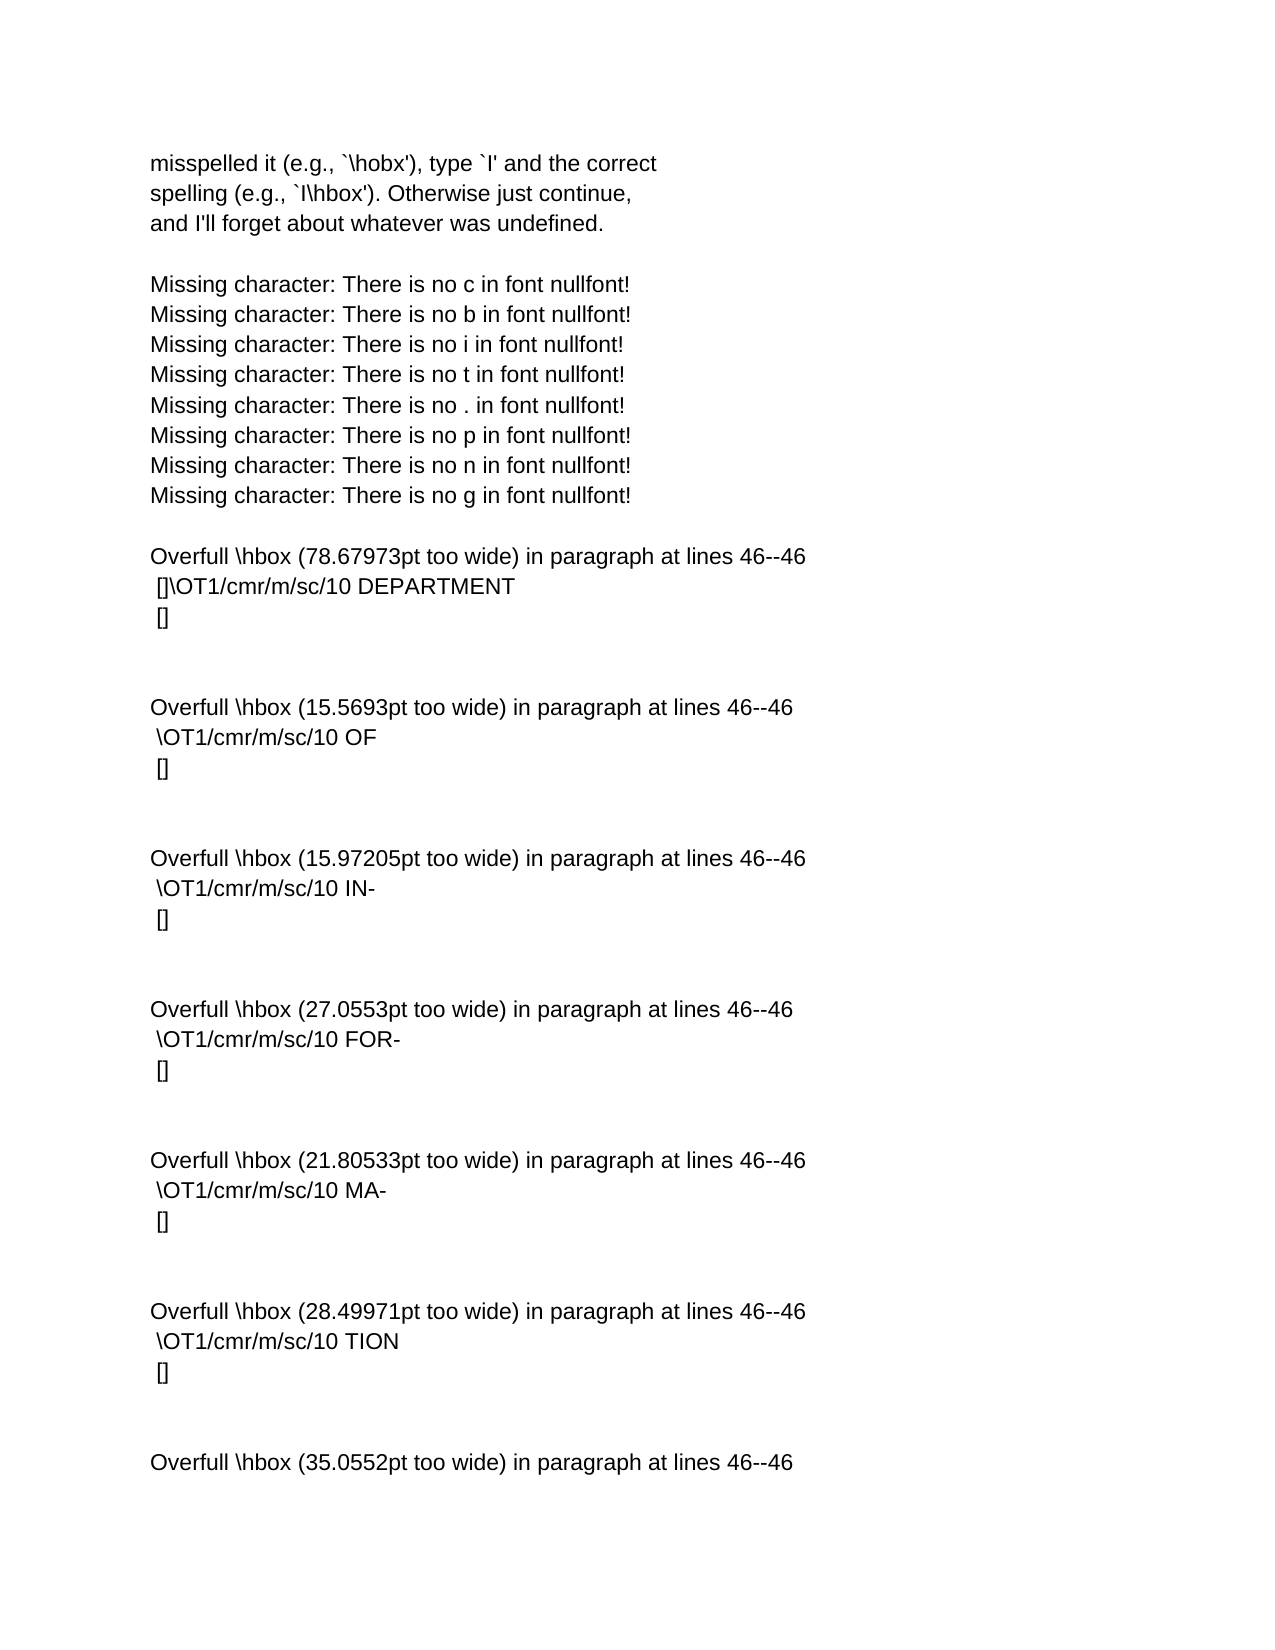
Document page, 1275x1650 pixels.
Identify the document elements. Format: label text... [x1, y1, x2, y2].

text \OT1/cmr/m/sc/10 TION [150, 1328, 1125, 1354]
text and I'll forget about whatever was undefined. [150, 210, 1125, 237]
text Overfull \hbox (35.0552pt too wide) in paragraph at lines 46--46 [150, 1449, 1125, 1475]
text \OT1/cmr/m/sc/10 OF [150, 724, 1125, 750]
text Overfull \hbox (27.0553pt too wide) in paragraph at lines 46--46 [150, 996, 1125, 1022]
text \OT1/cmr/m/sc/10 IN- [150, 875, 1125, 901]
text Overfull \hbox (21.80533pt too wide) in paragraph at lines 46--46 [150, 1147, 1125, 1173]
text \OT1/cmr/m/sc/10 MA- [150, 1177, 1125, 1203]
text Overfull \hbox (78.67973pt too wide) in paragraph at lines 46--46 [150, 543, 1125, 569]
text [] [150, 1056, 1125, 1083]
text Missing character: There is no n in font nullfont! [150, 452, 1125, 478]
text [] [150, 1207, 1125, 1234]
text [] [150, 754, 1125, 781]
text Overfull \hbox (15.5693pt too wide) in paragraph at lines 46--46 [150, 694, 1125, 720]
text misspelled it (e.g., `\hobx'), type `I' and the correct [150, 150, 1125, 176]
text Missing character: There is no p in font nullfont! [150, 422, 1125, 448]
text [] [150, 905, 1125, 932]
text \OT1/cmr/m/sc/10 FOR- [150, 1026, 1125, 1052]
text [] [150, 1358, 1125, 1385]
text Missing character: There is no i in font nullfont! [150, 331, 1125, 358]
text spelling (e.g., `I\hbox'). Otherwise just continue, [150, 180, 1125, 207]
text Missing character: There is no t in font nullfont! [150, 361, 1125, 388]
text [] [150, 603, 1125, 629]
text Missing character: There is no c in font nullfont! [150, 271, 1125, 297]
text Overfull \hbox (28.49971pt too wide) in paragraph at lines 46--46 [150, 1298, 1125, 1324]
text Missing character: There is no . in font nullfont! [150, 392, 1125, 418]
text Missing character: There is no b in font nullfont! [150, 301, 1125, 327]
text Overfull \hbox (15.97205pt too wide) in paragraph at lines 46--46 [150, 845, 1125, 871]
text Missing character: There is no g in font nullfont! [150, 482, 1125, 509]
text []\OT1/cmr/m/sc/10 DEPARTMENT [150, 573, 1125, 599]
